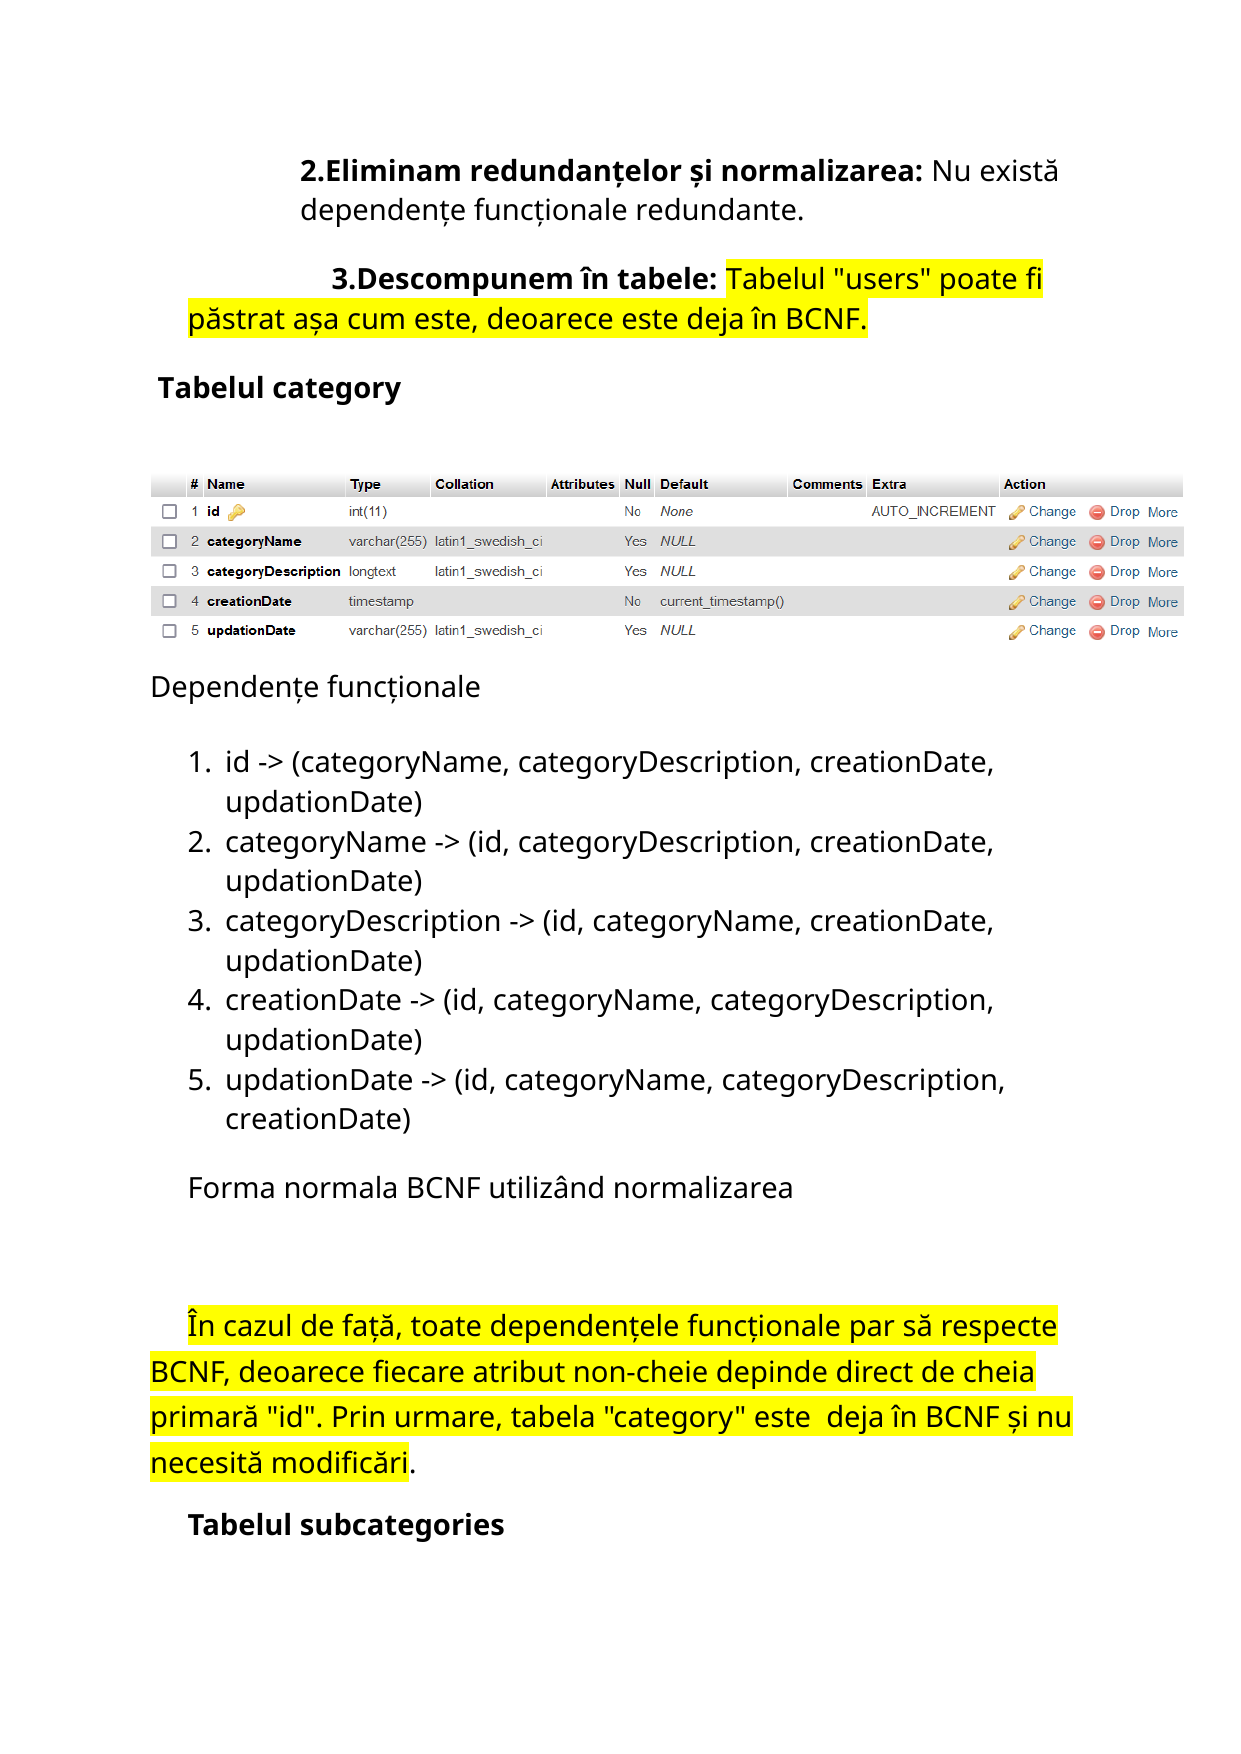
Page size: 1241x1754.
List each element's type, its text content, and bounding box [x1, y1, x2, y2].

list categoryName -> (id, categoryDescription, creationDate, updationDate) [187, 821, 1090, 900]
list categoryDescription -> (id, categoryName, creationDate, updationDate) [187, 900, 1090, 979]
text Tabelul category [150, 367, 1090, 407]
text Tabelul subcategories [150, 1504, 1090, 1544]
list updationDate -> (id, categoryName, categoryDescription, creationDate) [187, 1059, 1090, 1138]
text Dependențe funcționale [150, 667, 1090, 706]
text Forma normala BCNF utilizând normalizarea [187, 1167, 1090, 1207]
text 3.Descompunem în tabele: Tabelul "users" poate fi păstrat așa cum este, deoarece este deja în BCNF. [187, 258, 1090, 338]
list id -> (categoryName, categoryDescription, creationDate, updationDate) [187, 741, 1090, 821]
picture [150, 468, 1186, 645]
list creationDate -> (id, categoryName, categoryDescription, updationDate) [187, 979, 1090, 1059]
text 2.Eliminam redundanțelor și normalizarea: Nu există dependențe funcționale redundante. [300, 150, 1090, 229]
text În cazul de față, toate dependențele funcționale par să respecte BCNF, deoarece fiecare atribut non-cheie depinde direct de cheia primară "id". Prin urmare, tabela "category" este deja în BCNF și nu necesită modificări. [150, 1305, 1090, 1482]
